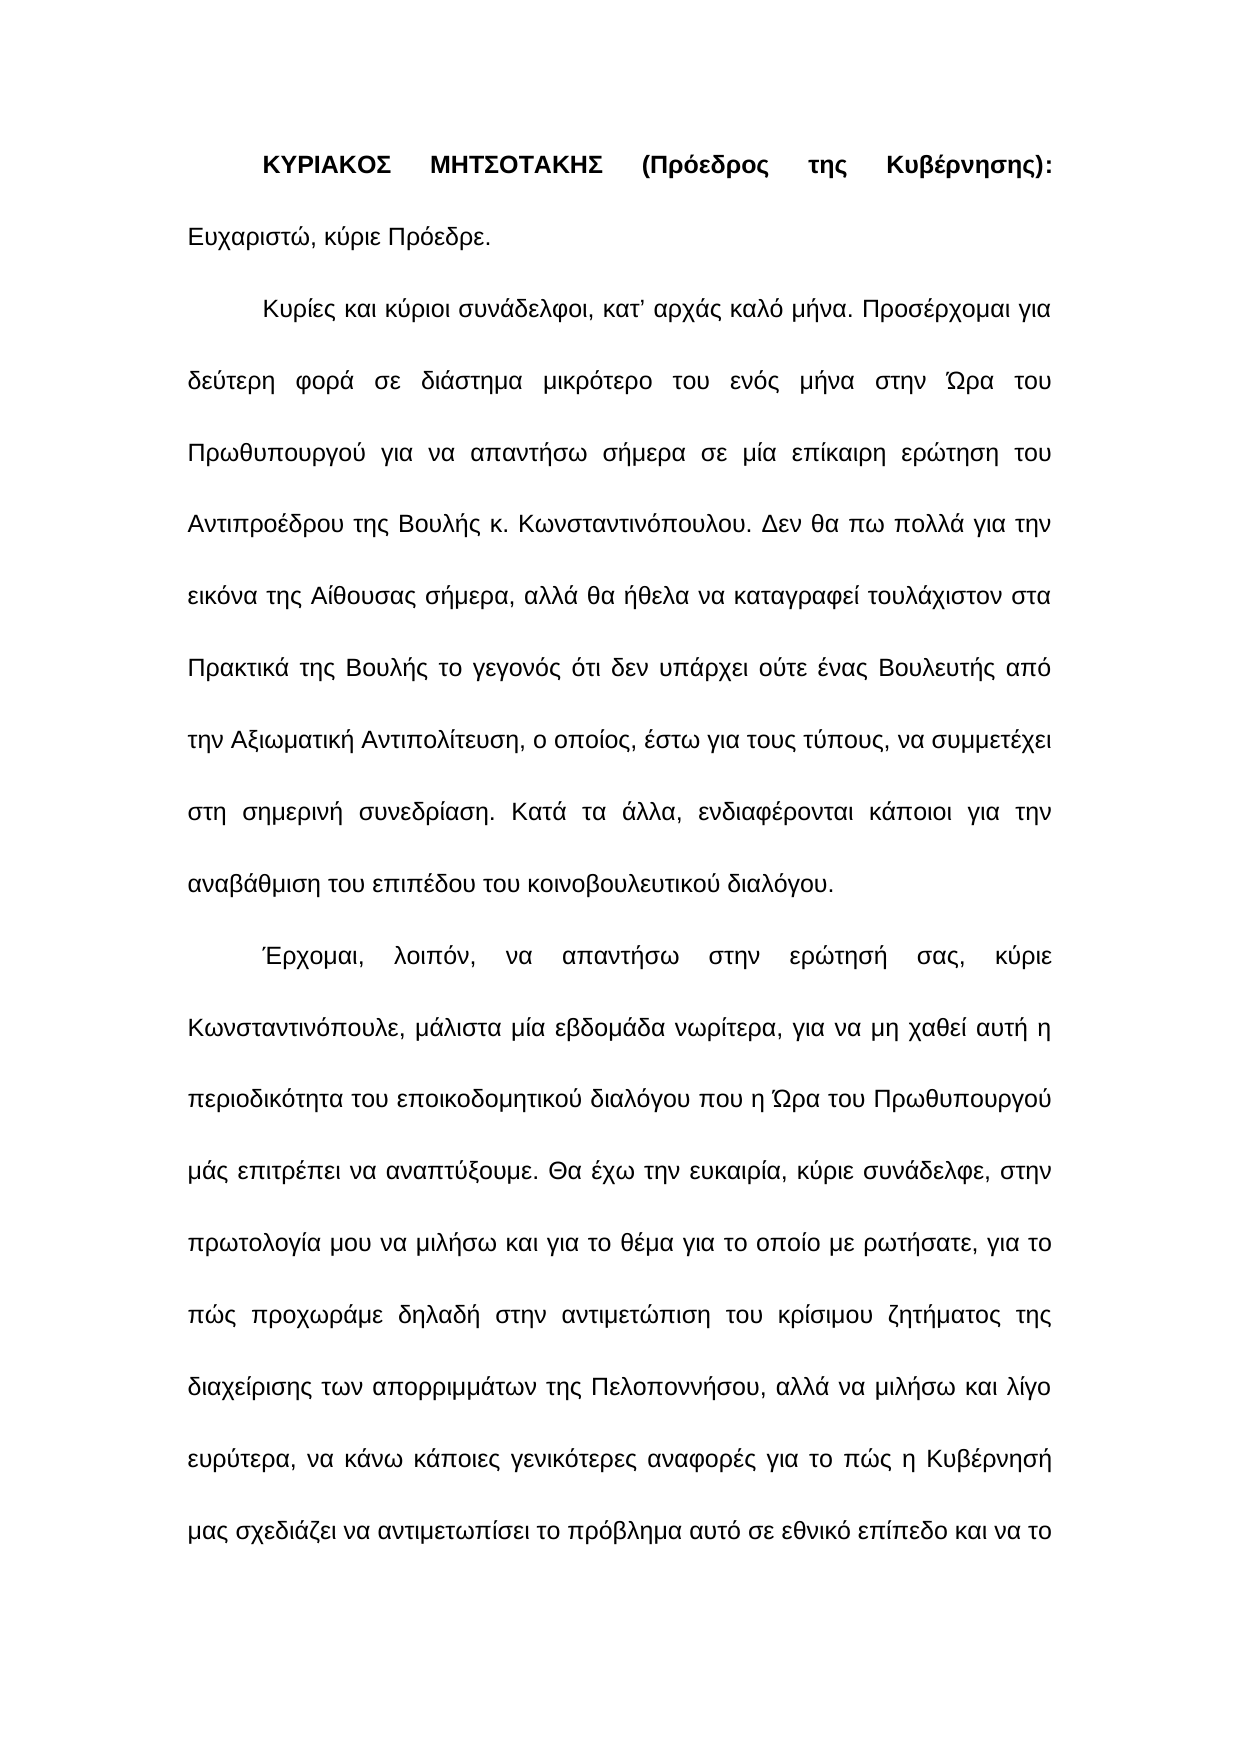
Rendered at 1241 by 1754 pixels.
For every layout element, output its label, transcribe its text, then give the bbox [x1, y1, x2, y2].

text Κυρίες και κύριοι συνάδελφοι, κατ’ αρχάς καλό μήνα. Προσέρχομαι για δεύτερη φορά σε διάστημα μικρότερο του ενός μήνα στην Ώρα του Πρωθυπουργού για να απαντήσω σήμερα σε μία επίκαιρη ερώτηση του Αντιπροέδρου της Βουλής κ. Κωνσταντινόπουλου. Δεν θα πω πολλά για την εικόνα της Αίθουσας σήμερα, αλλά θα ήθελα να καταγραφεί τουλάχιστον στα Πρακτικά της Βουλής το γεγονός ότι δεν υπάρχει ούτε ένας Βουλευτής από την Αξιωματική Αντιπολίτευση, ο οποίος, έστω για τους τύπους, να συμμετέχει στη σημερινή συνεδρίαση. Κατά τα άλλα, ενδιαφέρονται κάποιοι για την αναβάθμιση του επιπέδου του κοινοβουλευτικού διαλόγου. [187, 294, 1053, 897]
text ΚΥΡΙΑΚΟΣ ΜΗΤΣΟΤΑΚΗΣ (Πρόεδρος της Κυβέρνησης): Ευχαριστώ, κύριε Πρόεδρε. [187, 150, 1053, 251]
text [187, 941, 1053, 1544]
